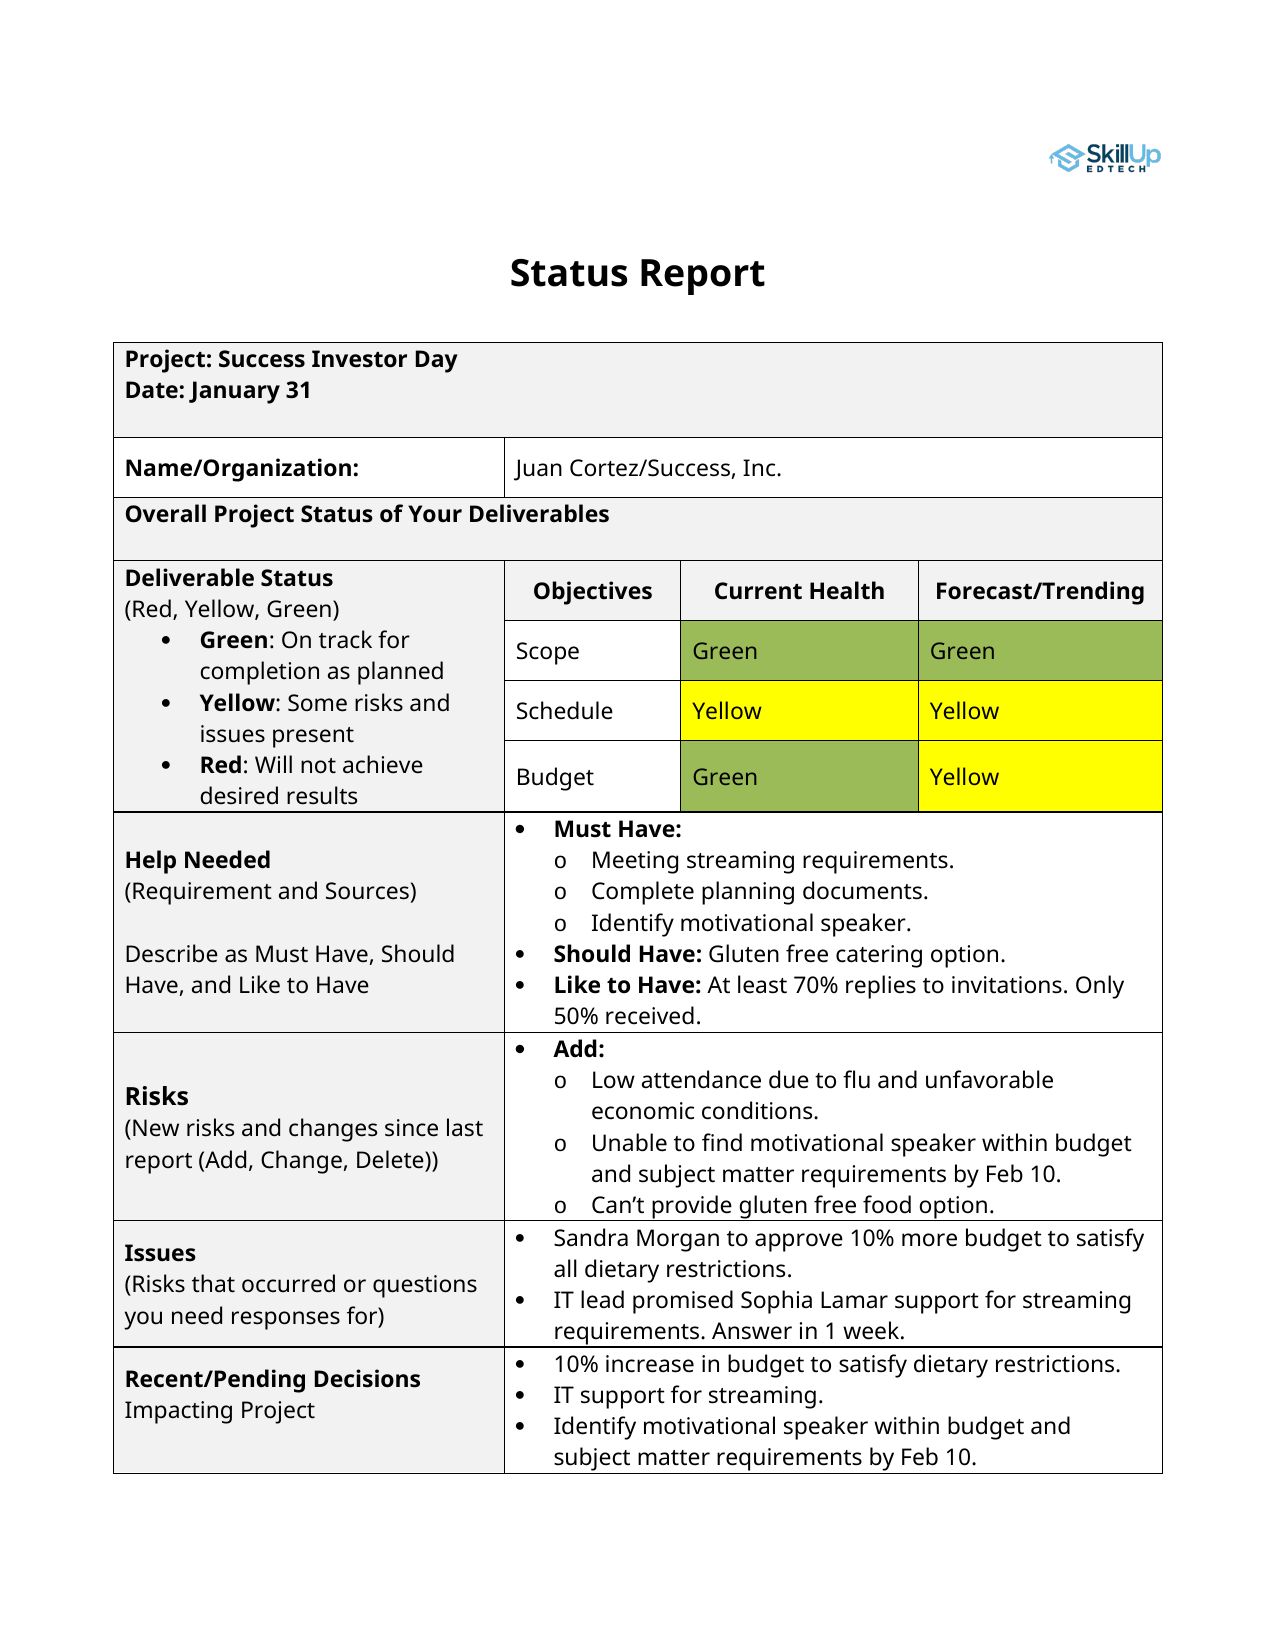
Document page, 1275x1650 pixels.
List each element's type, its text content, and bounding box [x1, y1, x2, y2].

table_cell Juan Cortez/Success, Inc. [505, 438, 1162, 497]
table_cell Green [681, 621, 918, 680]
table_cell Yellow [919, 681, 1162, 740]
table_cell Risks (New risks and changes since last report (Add, Change, Delete)) [114, 1033, 504, 1220]
table_cell Green [681, 741, 918, 811]
table_cell Recent/Pending Decisions Impacting Project [114, 1348, 504, 1472]
table_cell Issues (Risks that occurred or questions you need responses for) [114, 1221, 504, 1346]
table_cell Help Needed (Requirement and Sources) Describe as Must Have, Should Have, and Like to Have [114, 813, 504, 1032]
table_cell Green [919, 621, 1162, 680]
table_cell Objectives [505, 561, 680, 620]
table_header Project: Success Investor Day Date: January 31 [114, 343, 1162, 437]
table_cell Scope [505, 621, 680, 680]
table_cell Yellow [919, 741, 1162, 811]
table_cell Sandra Morgan to approve 10% more budget to satisfy all dietary restrictions. IT lead promised Sophia Lamar support for streaming requirements. Answer in 1 week. [505, 1221, 1162, 1346]
table_cell Current Health [681, 561, 918, 620]
table_cell Schedule [505, 681, 680, 740]
table_cell Yellow [681, 681, 918, 740]
table_cell Must Have: Meeting streaming requirements. Complete planning documents. Identify motivational speaker. Should Have: Gluten free catering option. Like to Have: At least 70% replies to invitations. Only 50% received. [505, 813, 1162, 1032]
picture [1048, 125, 1163, 192]
table_cell Overall Project Status of Your Deliverables [114, 498, 1162, 560]
table_cell Add: Low attendance due to flu and unfavorable economic conditions. Unable to find motivational speaker within budget and subject matter requirements by Feb 10. Can’t provide gluten free food option. [505, 1033, 1162, 1220]
table_cell Deliverable Status (Red, Yellow, Green) Green: On track for completion as planned Yellow: Some risks and issues present Red: Will not achieve desired results [114, 561, 504, 811]
table_cell Budget [505, 741, 680, 811]
table_cell Name/Organization: [114, 438, 504, 497]
table_cell 10% increase in budget to satisfy dietary restrictions. IT support for streaming. Identify motivational speaker within budget and subject matter requirements by Feb 10. [505, 1348, 1162, 1472]
table_cell Forecast/Trending [919, 561, 1162, 620]
